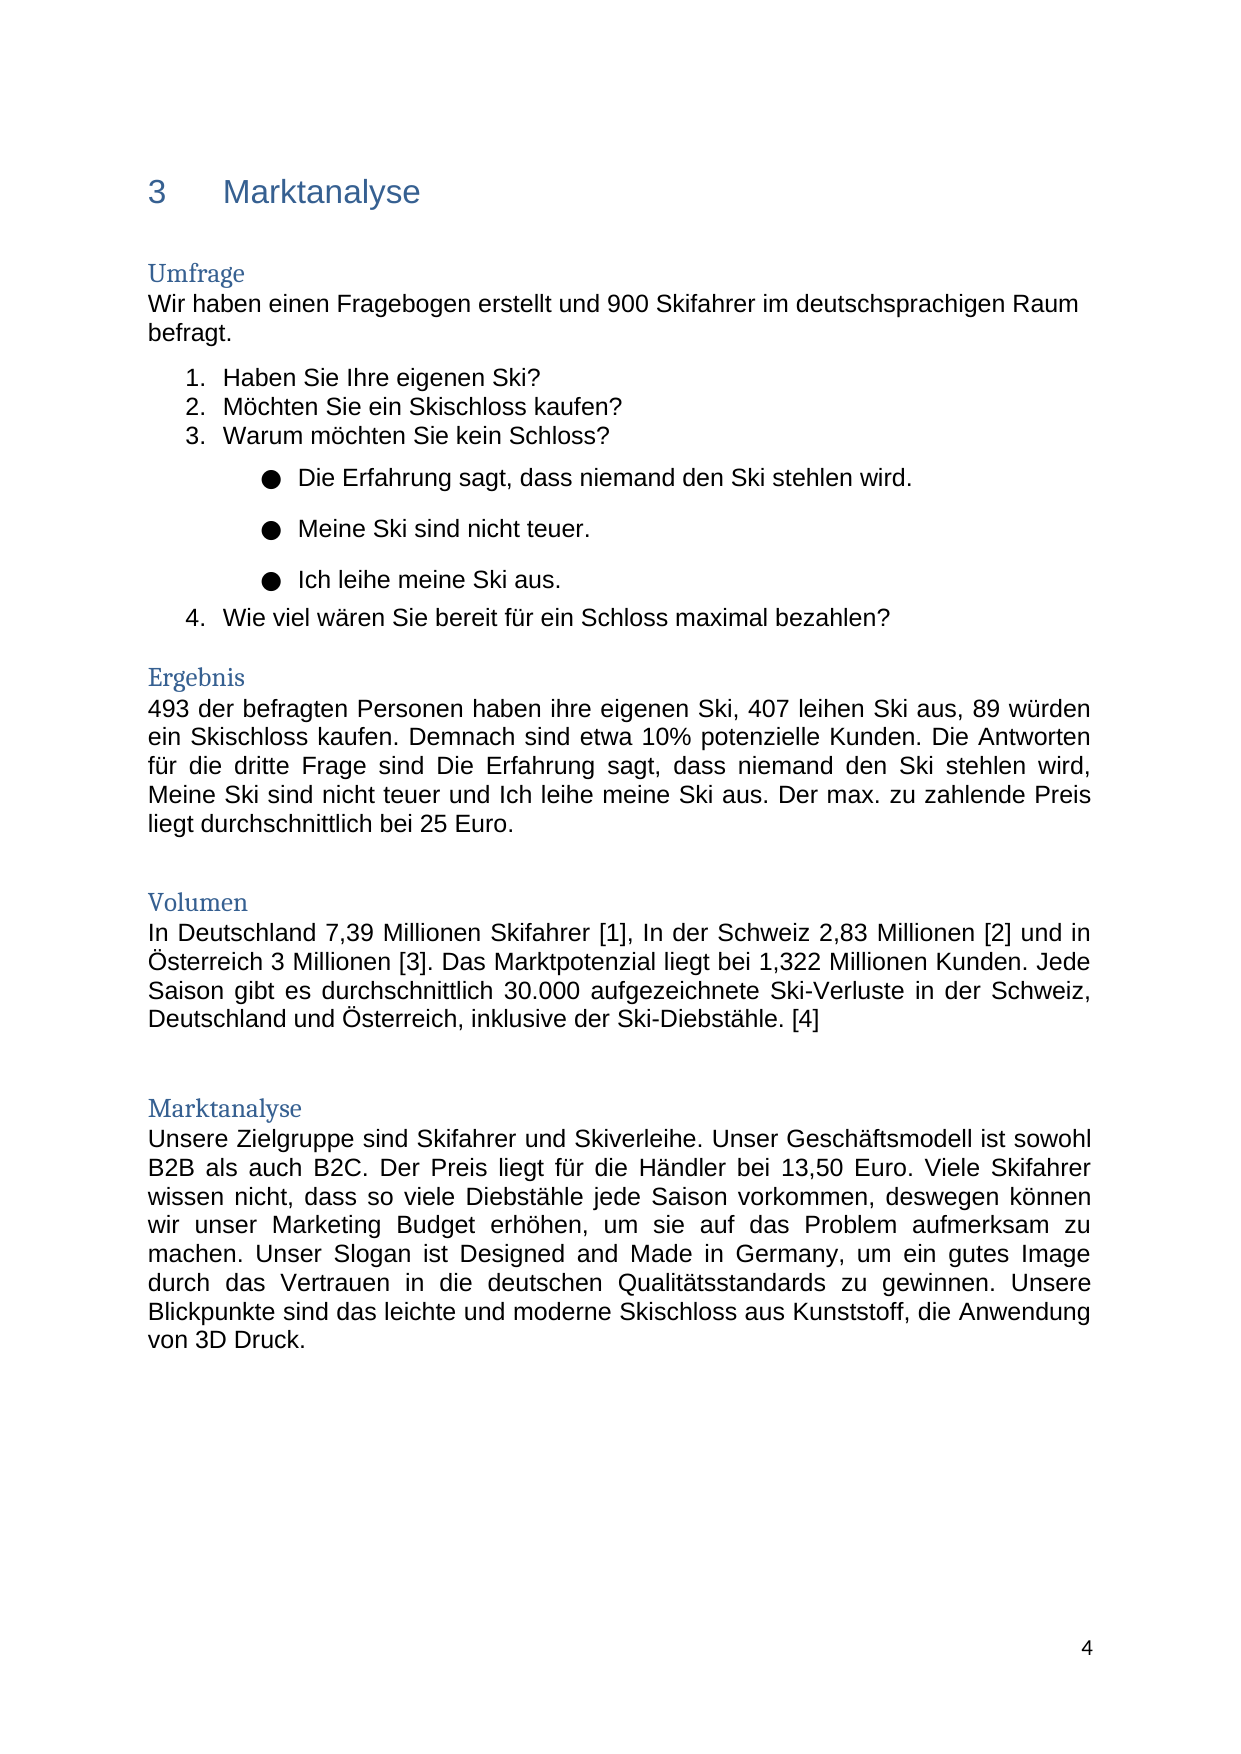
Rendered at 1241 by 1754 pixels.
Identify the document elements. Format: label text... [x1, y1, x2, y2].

text Unsere Zielgruppe sind Skifahrer und Skiverleihe. Unser Geschäftsmodell ist sowohl B2B als auch B2C. Der Preis liegt für die Händler bei 13,50 Euro. Viele Skifahrer wissen nicht, dass so viele Diebstähle jede Saison vorkommen, deswegen können wir unser Marketing Budget erhöhen, um sie auf das Problem aufmerksam zu machen. Unser Slogan ist Designed and Made in Germany, um ein gutes Image durch das Vertrauen in die deutschen Qualitätsstandards zu gewinnen. Unsere Blickpunkte sind das leichte und moderne Skischloss aus Kunststoff, die Anwendung von 3D Druck. [148, 1124, 1093, 1354]
list Warum möchten Sie kein Schloss? [185, 421, 1093, 449]
subtitle Marktanalyse [148, 1093, 1093, 1124]
list Haben Sie Ihre eigenen Ski? [185, 363, 1093, 392]
text 493 der befragten Personen haben ihre eigenen Ski, 407 leihen Ski aus, 89 würden ein Skischloss kaufen. Demnach sind etwa 10% potenzielle Kunden. Die Antworten für die dritte Frage sind Die Erfahrung sagt, dass niemand den Ski stehlen wird, Meine Ski sind nicht teuer und Ich leihe meine Ski aus. Der max. zu zahlende Preis liegt durchschnittlich bei 25 Euro. [148, 694, 1093, 837]
list Wie viel wären Sie bereit für ein Schloss maximal bezahlen? [185, 603, 1093, 632]
subtitle 3 Marktanalyse [148, 173, 1093, 211]
list Möchten Sie ein Skischloss kaufen? [185, 392, 1093, 421]
list Ich leihe meine Ski aus. [260, 552, 1093, 603]
subtitle Ergebnis [148, 662, 1093, 694]
text In Deutschland 7,39 Millionen Skifahrer [1], In der Schweiz 2,83 Millionen [2] und in Österreich 3 Millionen [3]. Das Marktpotenzial liegt bei 1,322 Millionen Kunden. Jede Saison gibt es durchschnittlich 30.000 aufgezeichnete Ski-Verluste in der Schweiz, Deutschland und Österreich, inklusive der Ski-Diebstähle. [4] [148, 918, 1093, 1033]
subtitle Volumen [148, 887, 1093, 918]
list Meine Ski sind nicht teuer. [260, 501, 1093, 552]
list Die Erfahrung sagt, dass niemand den Ski stehlen wird. [260, 449, 1093, 501]
subtitle Umfrage [148, 258, 1093, 289]
text Wir haben einen Fragebogen erstellt und 900 Skifahrer im deutschsprachigen Raum befragt. [148, 289, 1093, 347]
